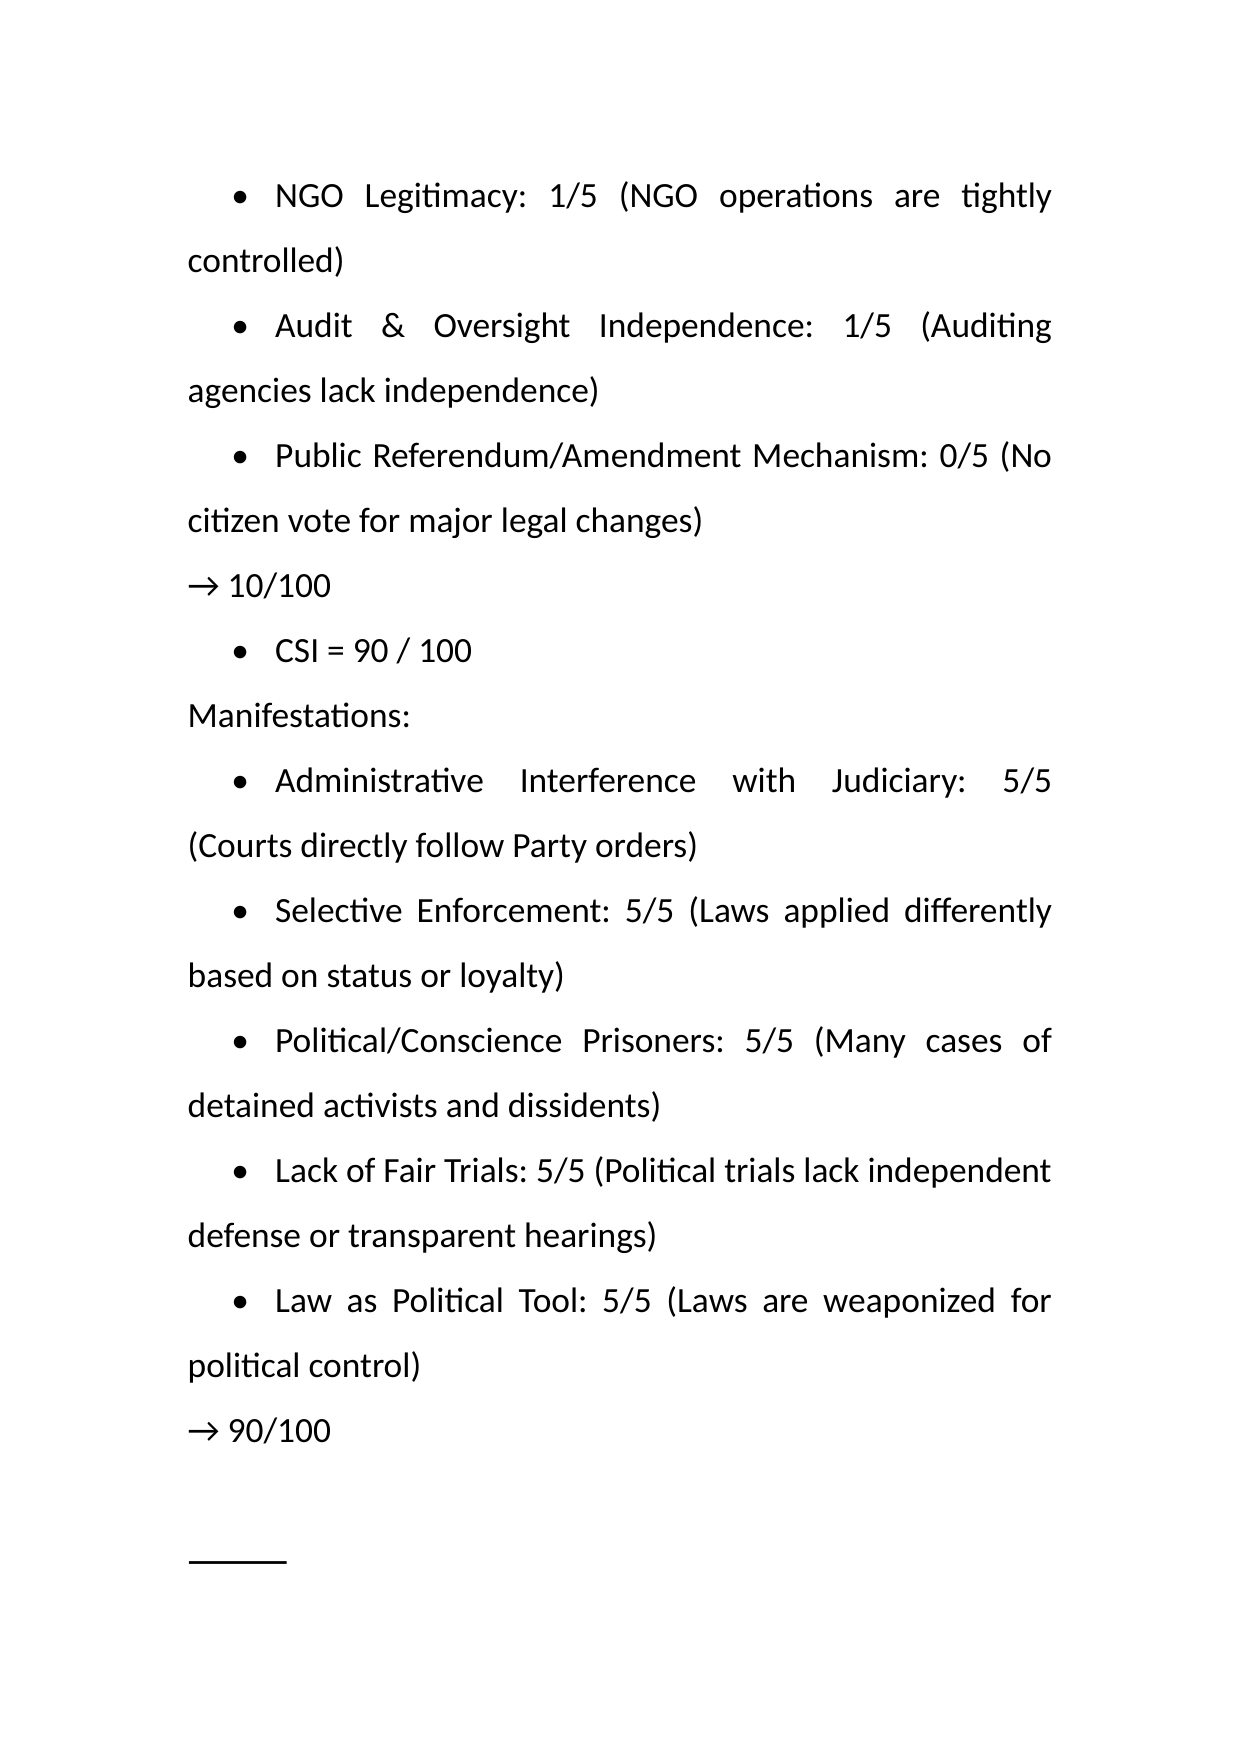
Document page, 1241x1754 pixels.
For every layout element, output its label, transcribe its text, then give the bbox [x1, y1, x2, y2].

text • CSI = 90 / 100 [187, 617, 1053, 682]
text • Lack of Fair Trials: 5/5 (Political trials lack independent defense or transparent hearings) [187, 1137, 1053, 1267]
text • Public Referendum/Amendment Mechanism: 0/5 (No citizen vote for major legal changes) [187, 422, 1053, 552]
text • NGO Legitimacy: 1/5 (NGO operations are tightly controlled) [187, 162, 1053, 292]
text • Law as Political Tool: 5/5 (Laws are weaponized for political control) [187, 1267, 1053, 1397]
text • Selective Enforcement: 5/5 (Laws applied differently based on status or loyalty) [187, 877, 1053, 1007]
text → 10/100 [187, 552, 1053, 617]
text ⸻ [187, 1527, 1053, 1592]
text • Political/Conscience Prisoners: 5/5 (Many cases of detained activists and dissidents) [187, 1007, 1053, 1137]
text → 90/100 [187, 1397, 1053, 1462]
text • Administrative Interference with Judiciary: 5/5 (Courts directly follow Party orders) [187, 747, 1053, 877]
text Manifestations: [187, 682, 1053, 747]
text • Audit & Oversight Independence: 1/5 (Auditing agencies lack independence) [187, 292, 1053, 422]
